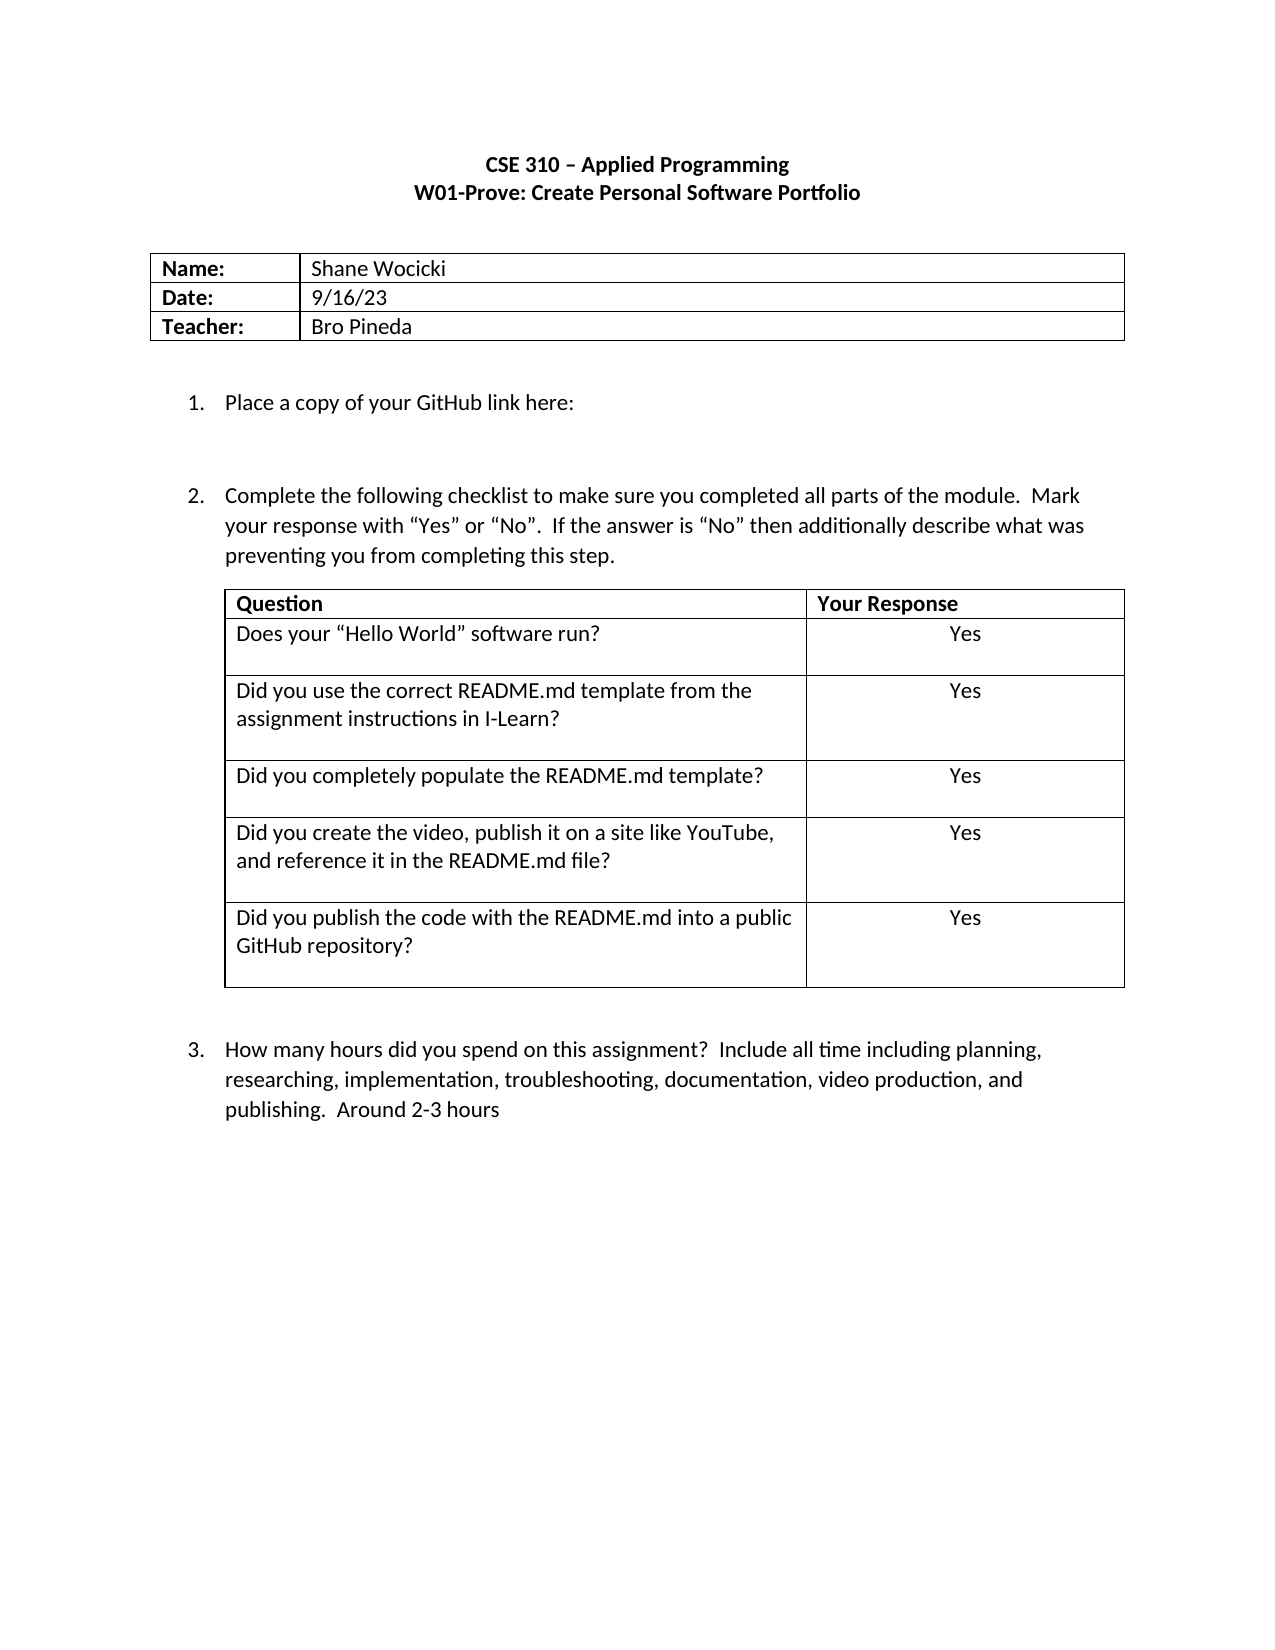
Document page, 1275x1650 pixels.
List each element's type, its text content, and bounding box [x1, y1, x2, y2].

table_header Name: [151, 254, 299, 282]
table_cell Did you completely populate the README.md template? [226, 761, 806, 817]
table_cell Teacher: [151, 312, 299, 340]
list Complete the following checklist to make sure you completed all parts of the module. Mark your response with “Yes” or “No”. If the answer is “No” then additionally describe what was preventing you from completing this step. [187, 481, 1125, 570]
table_header Question [226, 590, 806, 618]
text CSE 310 – Applied Programming [150, 150, 1125, 178]
table_cell Yes [807, 903, 1124, 987]
table_cell Date: [151, 283, 299, 311]
table_cell Yes [807, 619, 1124, 675]
list How many hours did you spend on this assignment? Include all time including planning, researching, implementation, troubleshooting, documentation, video production, and publishing. Around 2-3 hours [187, 1035, 1125, 1123]
list Place a copy of your GitHub link here: [187, 388, 1125, 416]
table_cell Bro Pineda [301, 312, 1124, 340]
table_cell Did you create the video, publish it on a site like YouTube, and reference it in the README.md file? [226, 818, 806, 902]
text W01-Prove: Create Personal Software Portfolio [150, 178, 1125, 206]
table_cell Yes [807, 818, 1124, 902]
table_header Your Response [807, 590, 1124, 618]
table_cell Yes [807, 676, 1124, 760]
table_cell 9/16/23 [301, 283, 1124, 311]
table_header Shane Wocicki [301, 254, 1124, 282]
table_cell Did you use the correct README.md template from the assignment instructions in I-Learn? [226, 676, 806, 760]
table_cell Did you publish the code with the README.md into a public GitHub repository? [226, 903, 806, 987]
table_cell Yes [807, 761, 1124, 817]
table_cell Does your “Hello World” software run? [226, 619, 806, 675]
